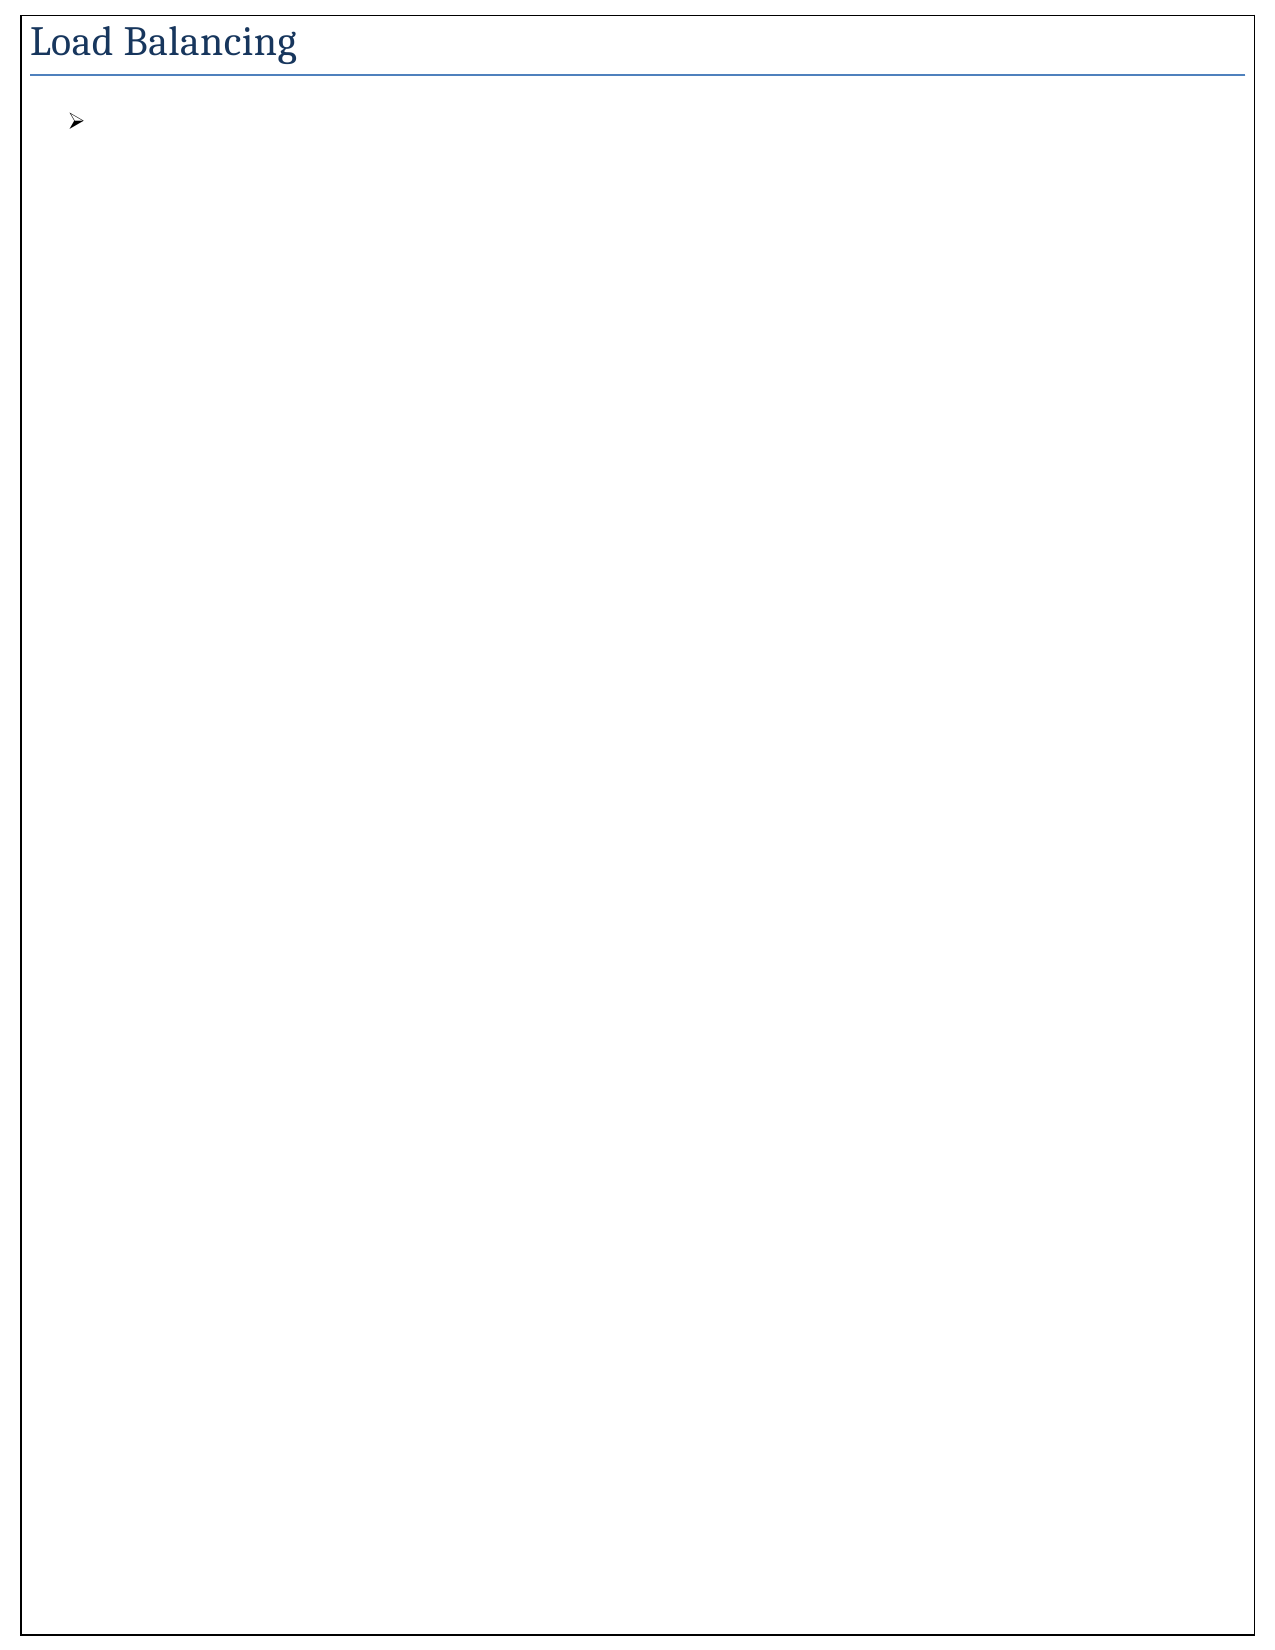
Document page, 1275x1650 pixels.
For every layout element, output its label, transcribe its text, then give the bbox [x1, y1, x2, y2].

title Load Balancing [30, 18, 1245, 74]
